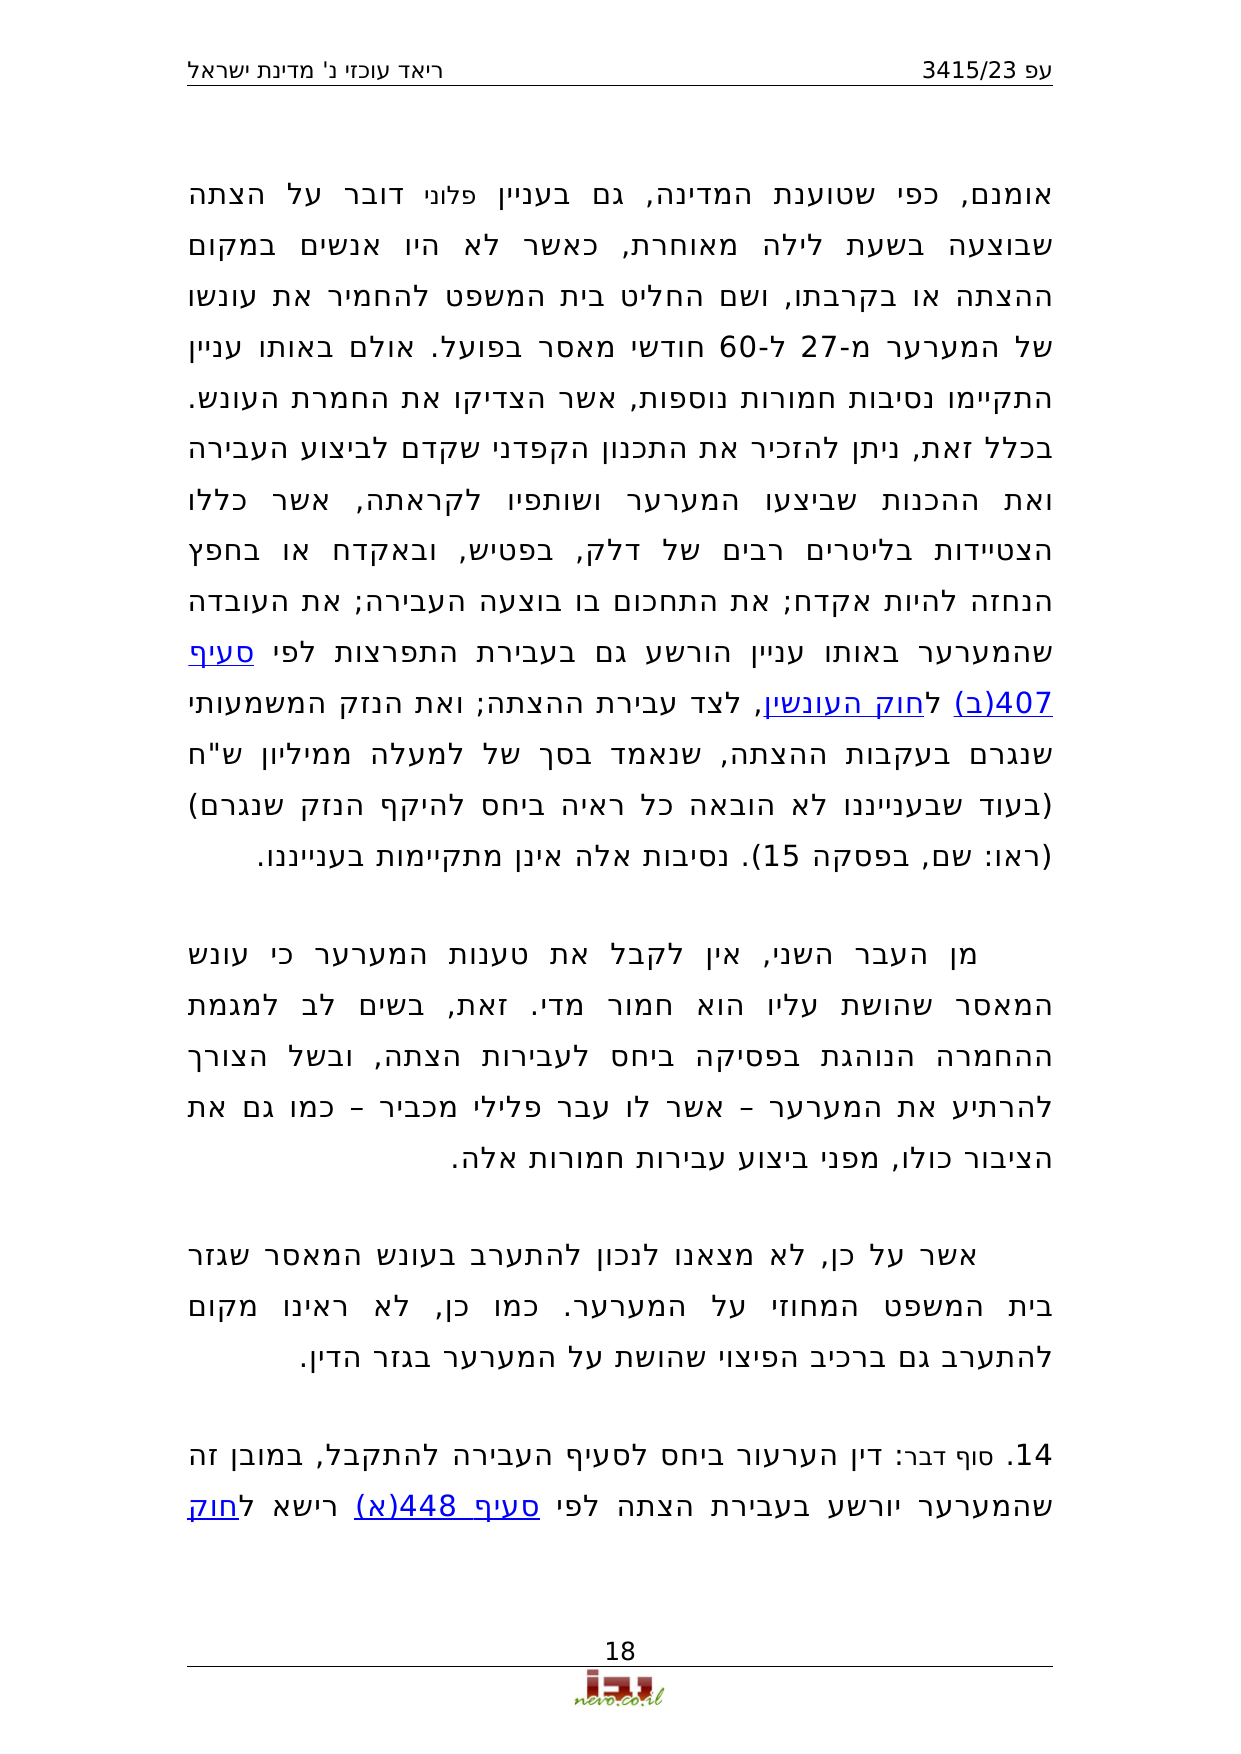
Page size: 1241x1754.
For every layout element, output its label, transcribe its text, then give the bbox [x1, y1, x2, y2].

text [187, 1438, 1053, 1523]
text אשר על כן, לא מצאנו לנכון להתערב בעונש המאסר שגזר בית המשפט המחוזי על המערער. כמו כן, לא ראינו מקום להתערב גם ברכיב הפיצוי שהושת על המערער בגזר הדין. [187, 1239, 1053, 1374]
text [187, 177, 1053, 873]
text מן העבר השני, אין לקבל את טענות המערער כי עונש המאסר שהושת עליו הוא חמור מדי. זאת, בשים לב למגמת ההחמרה הנוהגת בפסיקה ביחס לעבירות הצתה, ובשל הצורך להרתיע את המערער – אשר לו עבר פלילי מכביר – כמו גם את הציבור כולו, מפני ביצוע עבירות חמורות אלה. [187, 937, 1053, 1175]
picture [574, 1669, 666, 1707]
